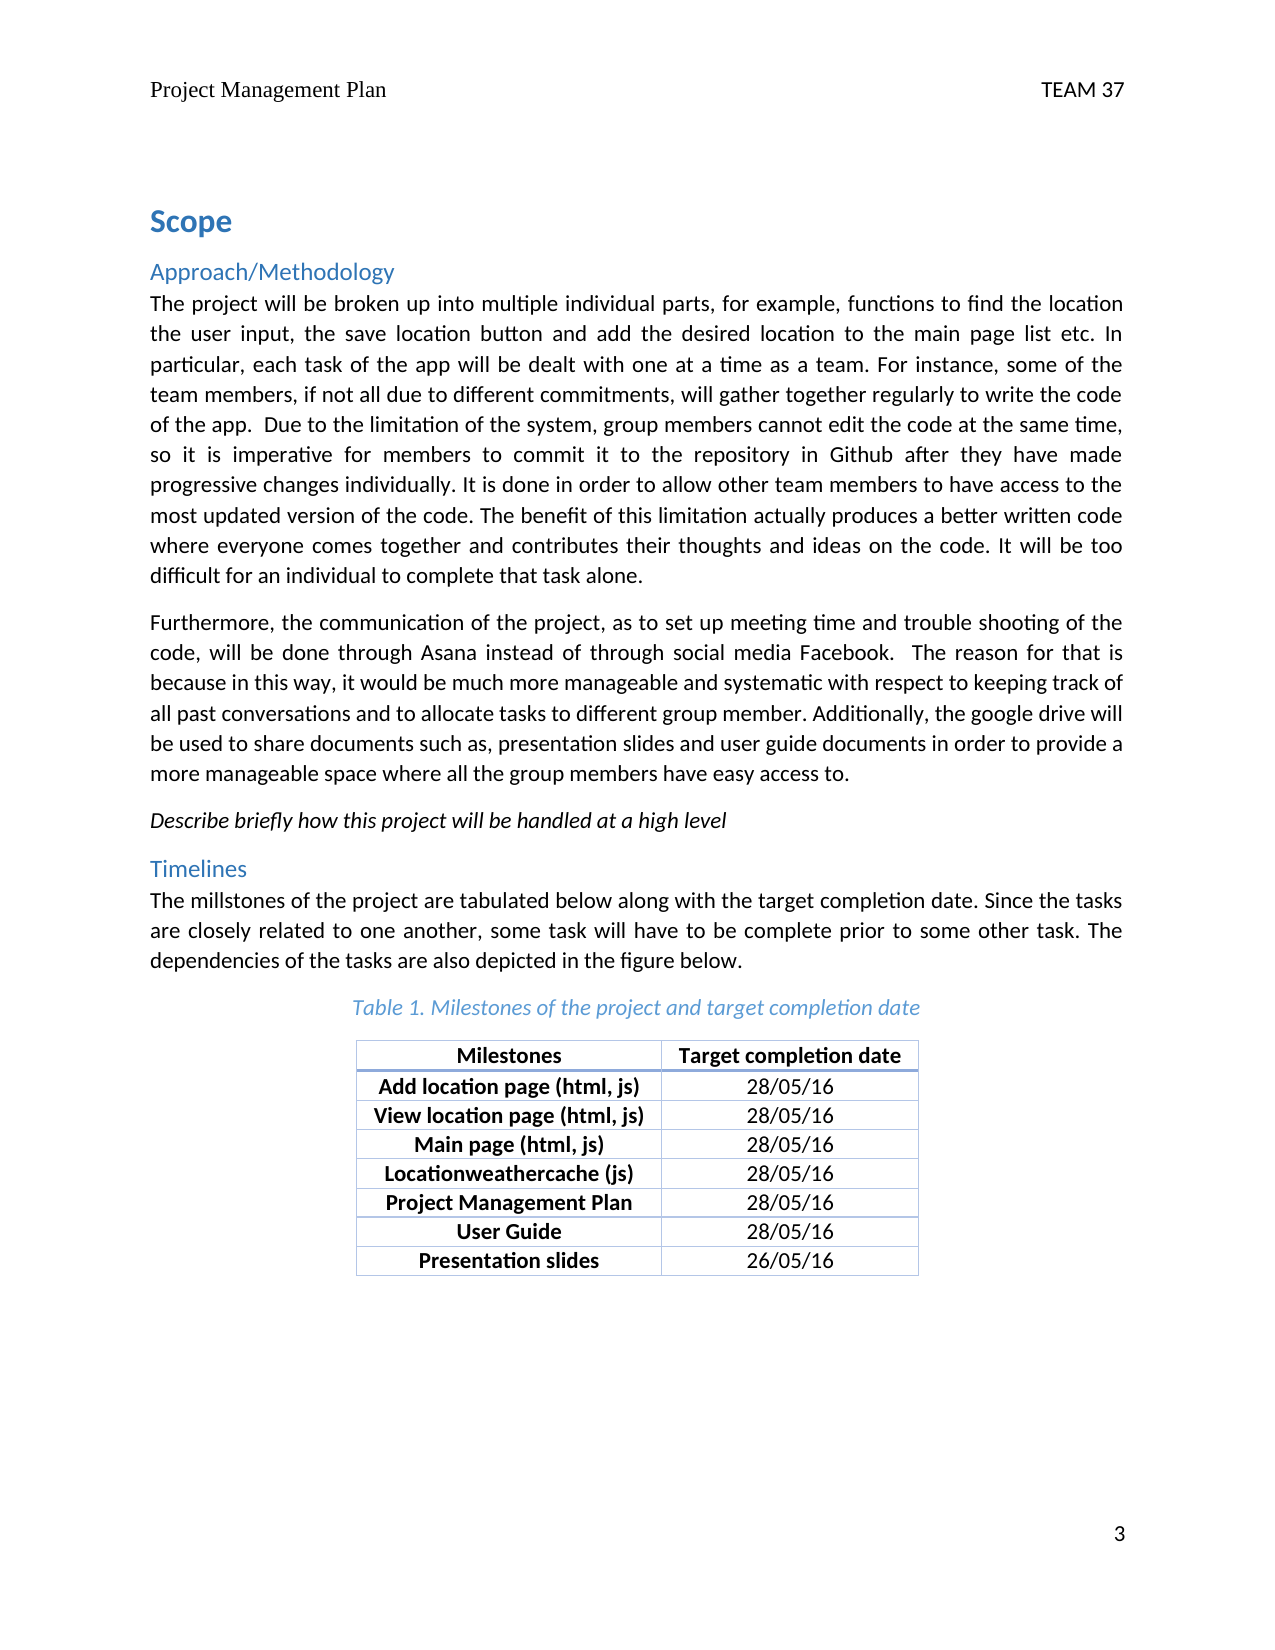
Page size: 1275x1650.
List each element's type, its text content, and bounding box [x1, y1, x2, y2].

table_cell 28/05/16 [662, 1218, 918, 1246]
text Table 1. Milestones of the project and target completion date [150, 993, 1125, 1021]
table_cell 28/05/16 [662, 1189, 918, 1216]
table_cell Add location page (html, js) [357, 1072, 661, 1100]
table_cell Project Management Plan [357, 1189, 661, 1216]
table_header Target completion date [662, 1041, 918, 1069]
text The millstones of the project are tabulated below along with the target completion date. Since the tasks are closely related to one another, some task will have to be complete prior to some other task. The dependencies of the tasks are also depicted in the figure below. [150, 886, 1125, 974]
table_cell View location page (html, js) [357, 1101, 661, 1129]
table_cell Main page (html, js) [357, 1130, 661, 1158]
text The project will be broken up into multiple individual parts, for example, functions to find the location the user input, the save location button and add the desired location to the main page list etc. In particular, each task of the app will be dealt with one at a time as a team. For instance, some of the team members, if not all due to different commitments, will gather together regularly to write the code of the app. Due to the limitation of the system, group members cannot edit the code at the same time, so it is imperative for members to commit it to the repository in Github after they have made progressive changes individually. It is done in order to allow other team members to have access to the most updated version of the code. The benefit of this limitation actually produces a better written code where everyone comes together and contributes their thoughts and ideas on the code. It will be too difficult for an individual to complete that task alone. [150, 289, 1125, 589]
subtitle Scope [150, 200, 1125, 241]
subtitle Approach/Methodology [150, 256, 1125, 287]
subtitle Timelines [150, 853, 1125, 883]
text Describe briefly how this project will be handled at a high level [150, 806, 1125, 834]
table_cell User Guide [357, 1218, 661, 1246]
table_cell 28/05/16 [662, 1072, 918, 1100]
table_cell 28/05/16 [662, 1101, 918, 1129]
table_cell Presentation slides [357, 1247, 661, 1274]
table_cell 28/05/16 [662, 1159, 918, 1187]
table_cell 26/05/16 [662, 1247, 918, 1274]
table_header Milestones [357, 1041, 661, 1069]
table_cell Locationweathercache (js) [357, 1159, 661, 1187]
table_cell 28/05/16 [662, 1130, 918, 1158]
text Furthermore, the communication of the project, as to set up meeting time and trouble shooting of the code, will be done through Asana instead of through social media Facebook. The reason for that is because in this way, it would be much more manageable and systematic with respect to keeping track of all past conversations and to allocate tasks to different group member. Additionally, the google drive will be used to share documents such as, presentation slides and user guide documents in order to provide a more manageable space where all the group members have easy access to. [150, 608, 1125, 787]
